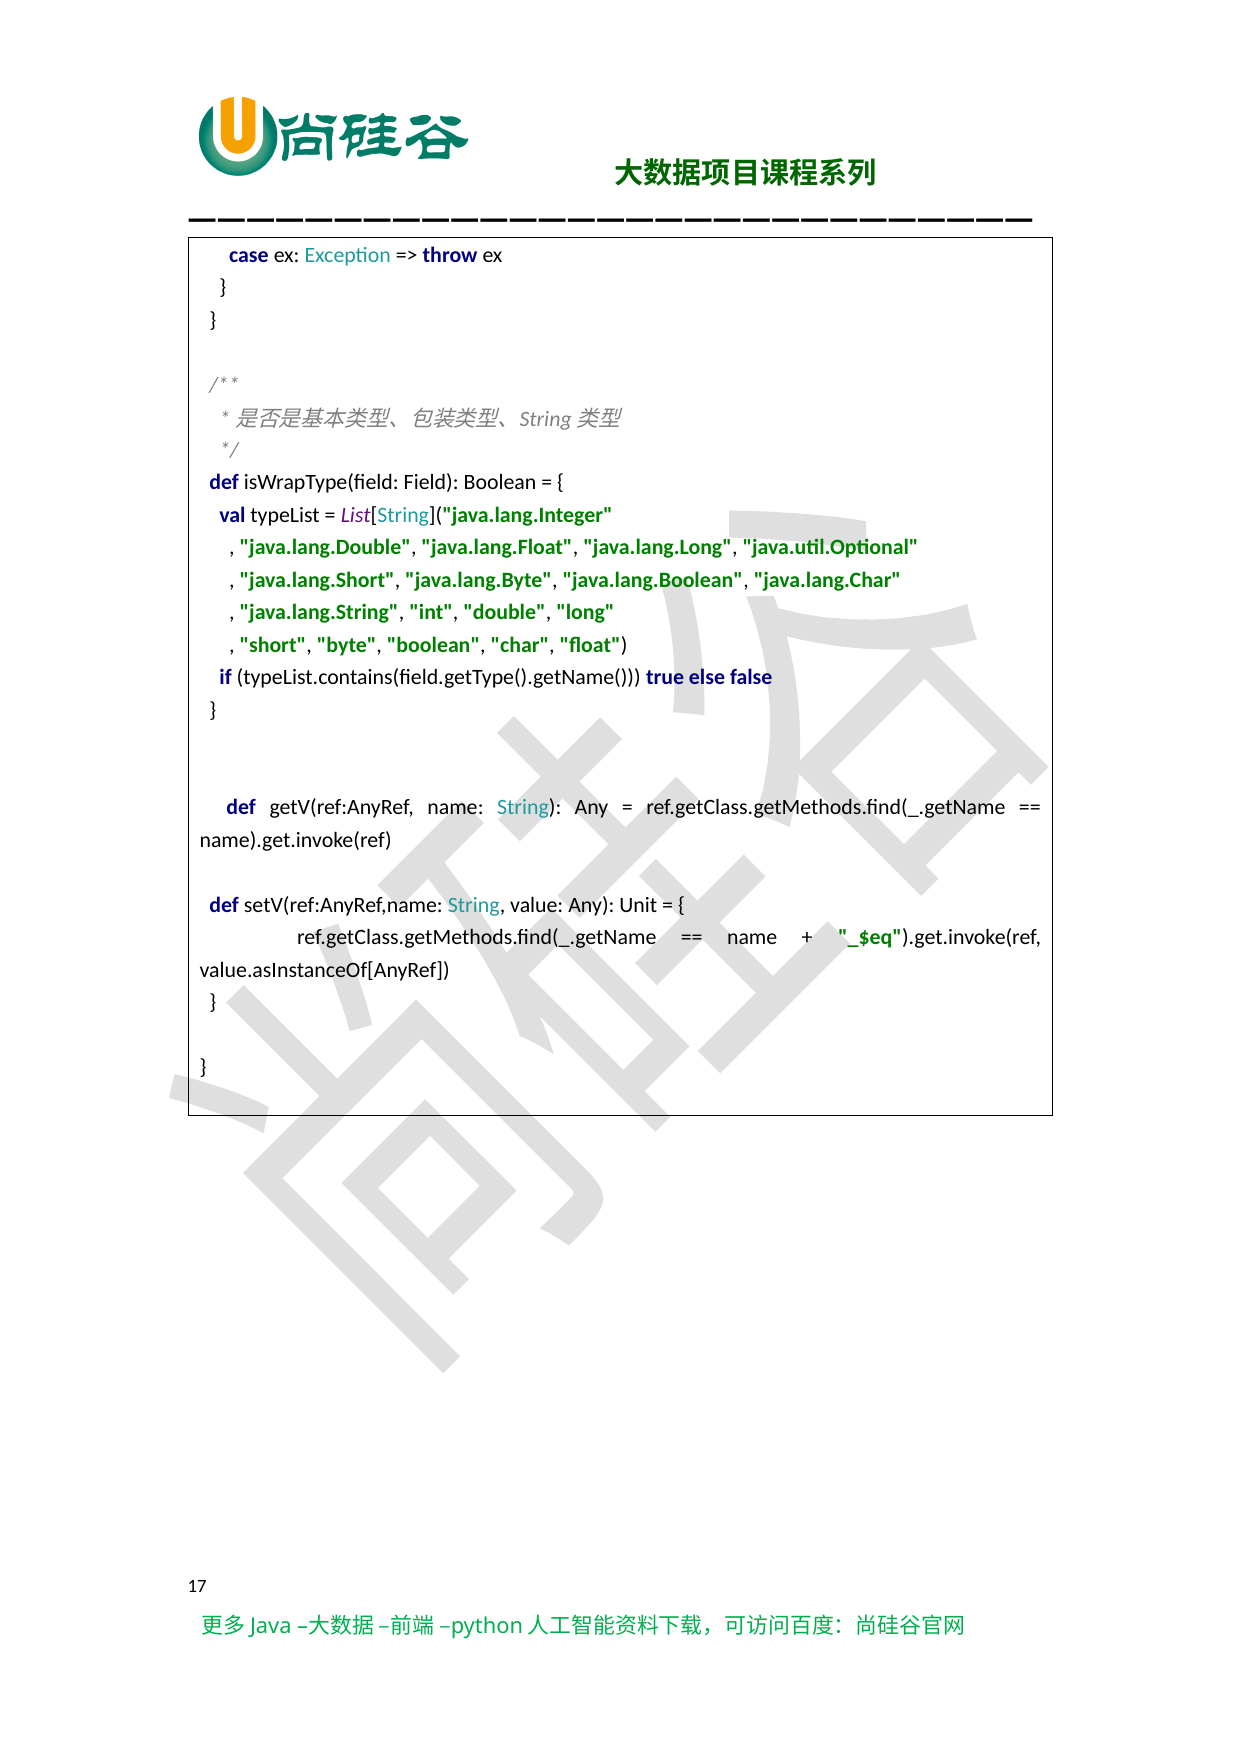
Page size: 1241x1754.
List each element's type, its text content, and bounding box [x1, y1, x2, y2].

picture [187, 88, 476, 184]
